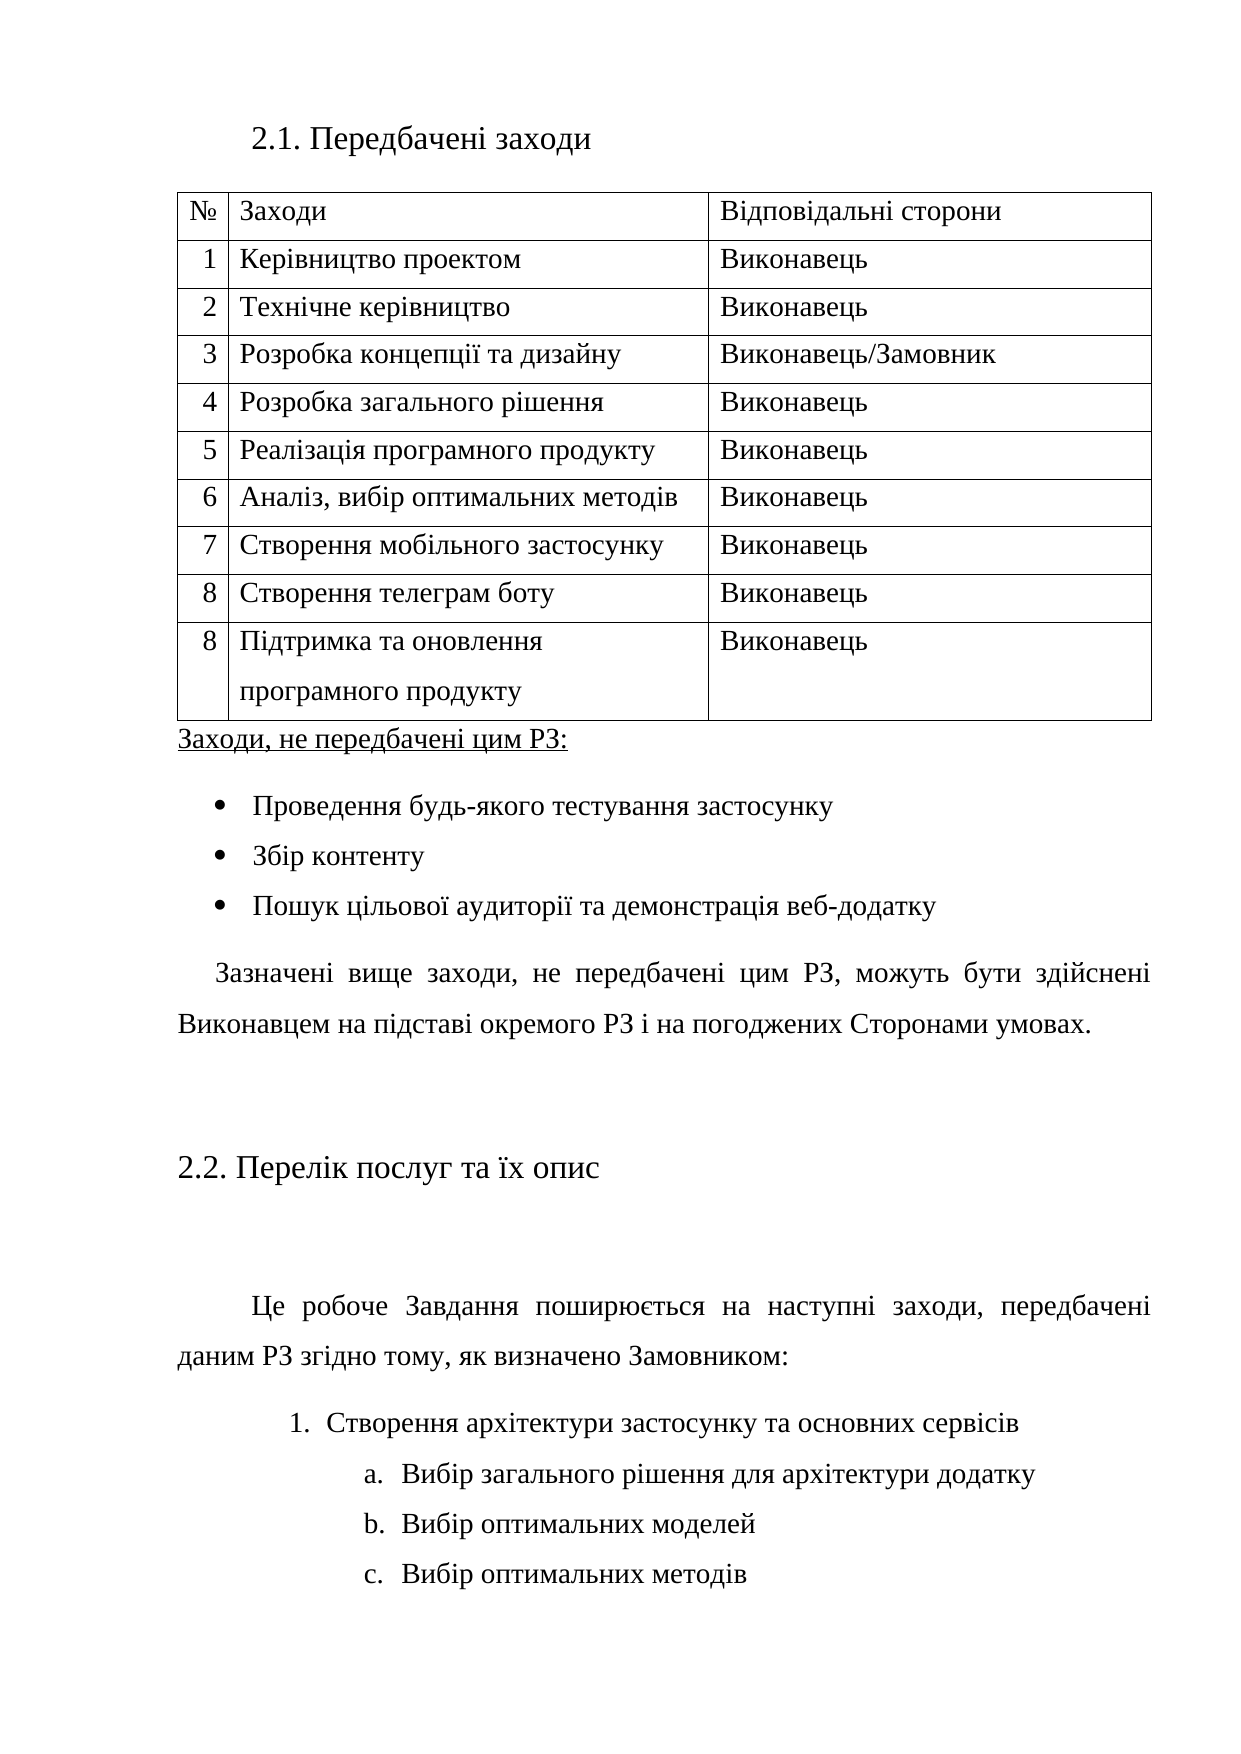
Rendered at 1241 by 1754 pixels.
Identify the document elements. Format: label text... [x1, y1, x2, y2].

list Збір контенту [215, 838, 1152, 872]
table_cell 3 [178, 336, 228, 383]
table_cell Розробка загального рішення [229, 384, 708, 431]
table_cell 8 [178, 623, 228, 720]
text 2.1. Передбачені заходи [177, 118, 1152, 156]
table_cell Реалізація програмного продукту [229, 432, 708, 478]
text Це робоче Завдання поширюється на наступні заходи, передбачені даним РЗ згідно тому, як визначено Замовником: [177, 1288, 1152, 1372]
table_cell 8 [178, 575, 228, 622]
table_cell Виконавець [709, 384, 1151, 431]
table_cell Виконавець [709, 623, 1151, 720]
table_cell 6 [178, 480, 228, 526]
table_cell Технічне керівництво [229, 289, 708, 335]
table_cell Створення мобільного застосунку [229, 527, 708, 574]
table_cell 1 [178, 241, 228, 288]
text Заходи, не передбачені цим РЗ: [177, 721, 1152, 754]
text Зазначені вище заходи, не передбачені цим РЗ, можуть бути здійснені Виконавцем на підставі окремого РЗ і на погоджених Сторонами умовах. [177, 956, 1152, 1039]
list Вибір оптимальних моделей [363, 1506, 1152, 1540]
table_header № [178, 193, 228, 240]
table_cell Виконавець [709, 241, 1151, 288]
table_cell 2 [178, 289, 228, 335]
table_cell Виконавець/Замовник [709, 336, 1151, 383]
table_cell Розробка концепції та дизайну [229, 336, 708, 383]
table_cell Аналіз, вибір оптимальних методів [229, 480, 708, 526]
table_cell Виконавець [709, 527, 1151, 574]
text 2.2. Перелік послуг та їх опис [177, 1147, 1152, 1185]
list Проведення будь-якого тестування застосунку [215, 788, 1152, 821]
table_cell Створення телеграм боту [229, 575, 708, 622]
list Вибір оптимальних методів [363, 1556, 1152, 1590]
table_cell Виконавець [709, 575, 1151, 622]
table_cell Підтримка та оновлення програмного продукту [229, 623, 708, 720]
table_cell Керівництво проектом [229, 241, 708, 288]
table_cell Виконавець [709, 480, 1151, 526]
table_cell Виконавець [709, 432, 1151, 478]
table_cell Виконавець [709, 289, 1151, 335]
table_cell 5 [178, 432, 228, 478]
list Створення архітектури застосунку та основних сервісів [288, 1406, 1152, 1439]
list Вибір загального рішення для архітектури додатку [363, 1456, 1152, 1489]
table_cell 7 [178, 527, 228, 574]
table_header Заходи [229, 193, 708, 240]
list Пошук цільової аудиторії та демонстрація веб-додатку [215, 888, 1152, 922]
table_header Відповідальні сторони [709, 193, 1151, 240]
table_cell 4 [178, 384, 228, 431]
